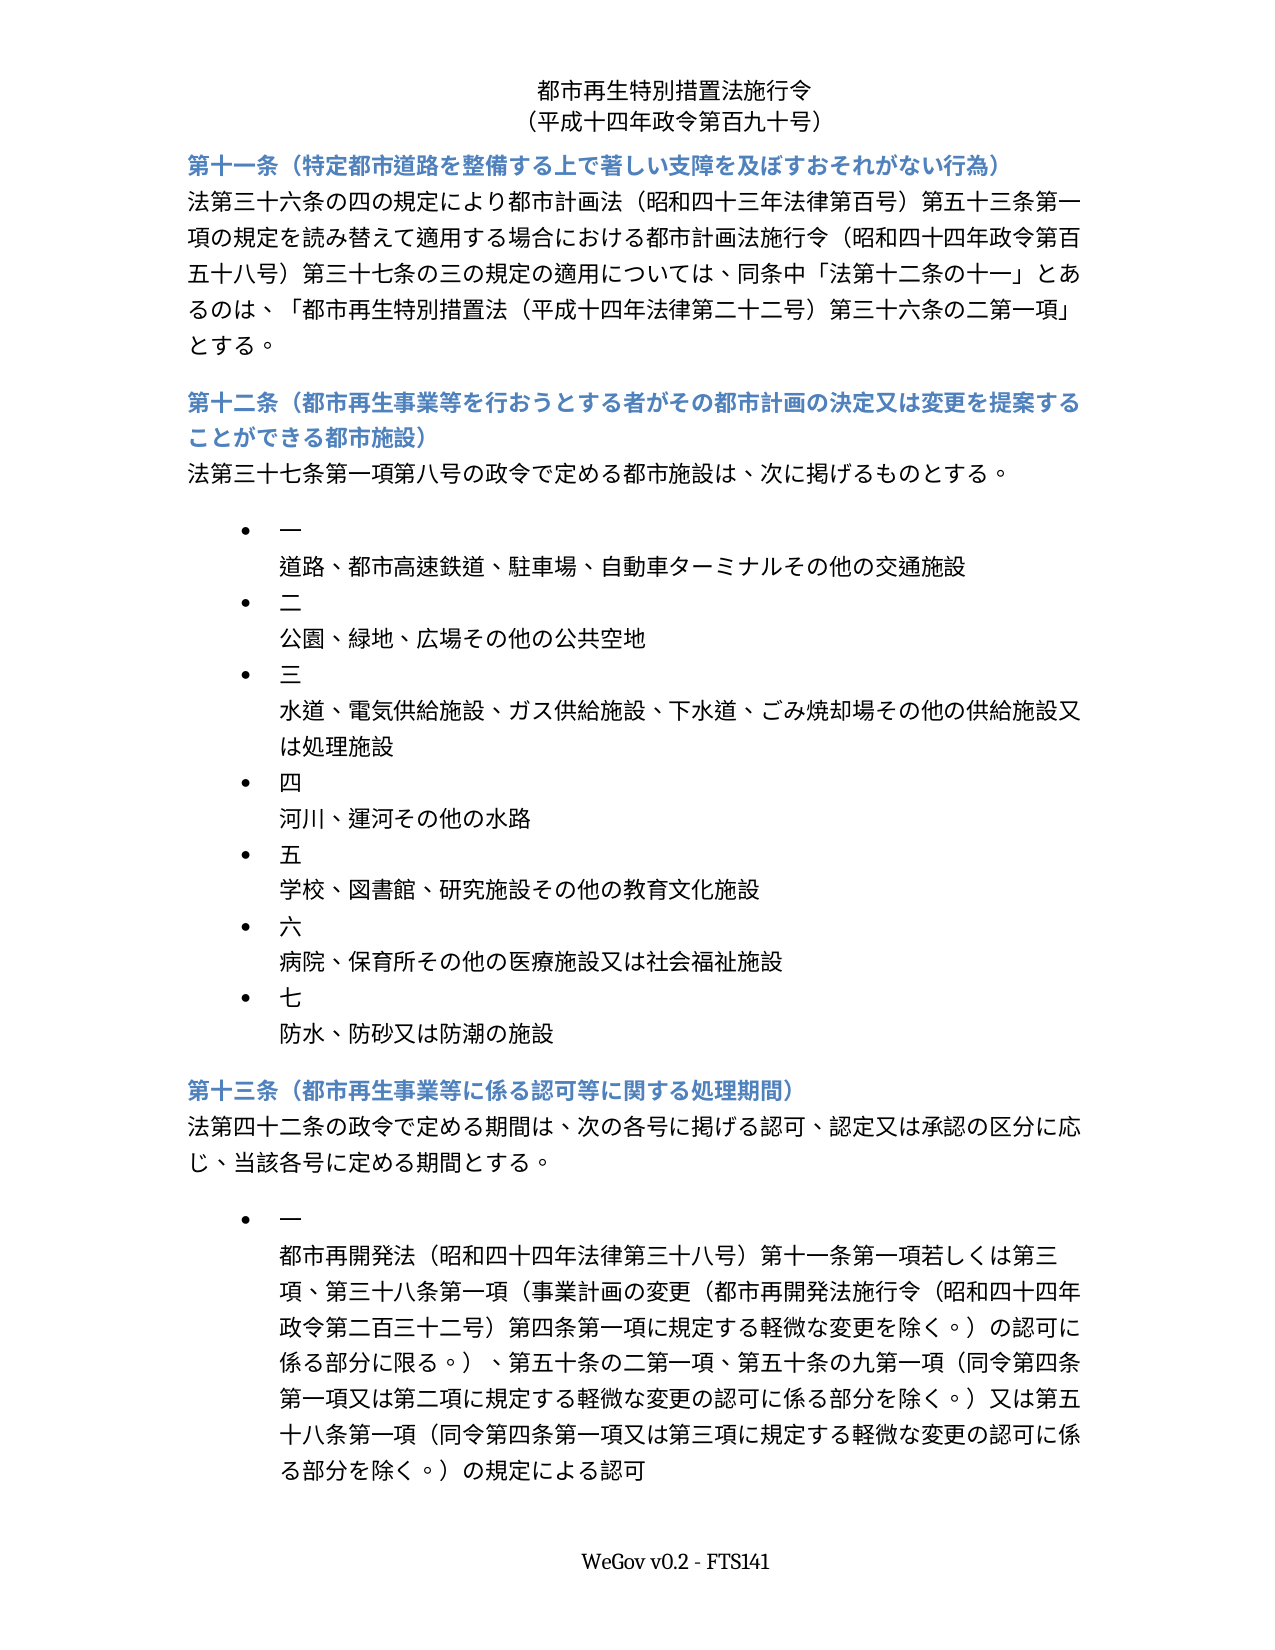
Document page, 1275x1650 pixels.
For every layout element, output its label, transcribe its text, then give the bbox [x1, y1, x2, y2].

list 四 河川、運河その他の水路 [242, 767, 1087, 834]
list 五 学校、図書館、研究施設その他の教育文化施設 [242, 838, 1087, 906]
text 法第三十七条第一項第八号の政令で定める都市施設は、次に掲げるものとする。 [187, 458, 1087, 489]
text 法第四十二条の政令で定める期間は、次の各号に掲げる認可、認定又は承認の区分に応じ、当該各号に定める期間とする。 [187, 1111, 1087, 1178]
subtitle 第十一条（特定都市道路を整備する上で著しい支障を及ぼすおそれがない行為） [187, 150, 1087, 181]
subtitle 第十二条（都市再生事業等を行おうとする者がその都市計画の決定又は変更を提案することができる都市施設） [187, 386, 1087, 454]
list 一 道路、都市高速鉄道、駐車場、自動車ターミナルその他の交通施設 [242, 515, 1087, 582]
list 六 病院、保育所その他の医療施設又は社会福祉施設 [242, 910, 1087, 978]
list 七 防水、防砂又は防潮の施設 [242, 982, 1087, 1049]
subtitle 第十三条（都市再生事業等に係る認可等に関する処理期間） [187, 1075, 1087, 1106]
list 三 水道、電気供給施設、ガス供給施設、下水道、ごみ焼却場その他の供給施設又は処理施設 [242, 659, 1087, 762]
list 二 公園、緑地、広場その他の公共空地 [242, 587, 1087, 654]
